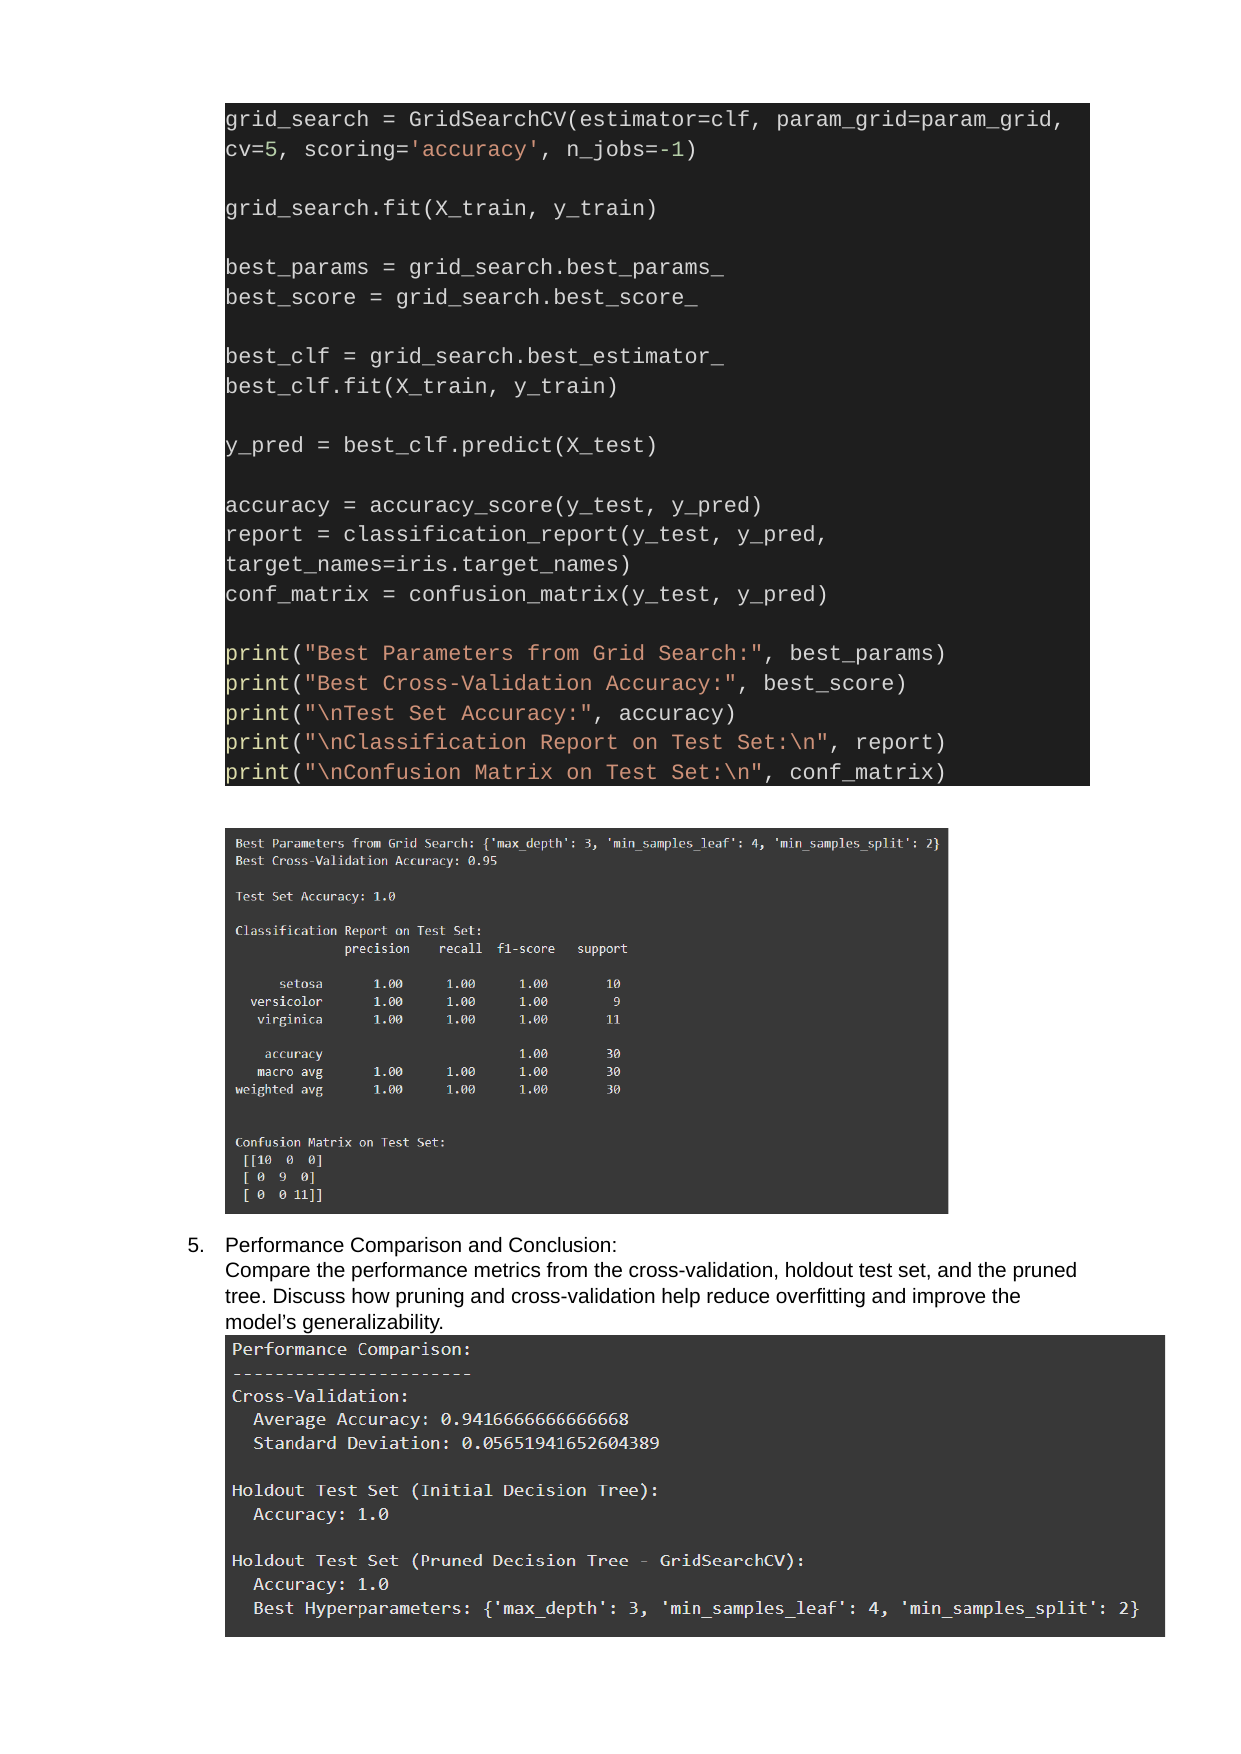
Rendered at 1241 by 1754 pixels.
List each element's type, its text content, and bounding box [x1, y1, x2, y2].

text grid_search.fit(X_train, y_train) [225, 192, 1090, 222]
text grid_search = GridSearchCV(estimator=clf, param_grid=param_grid, cv=5, scoring='accuracy', n_jobs=-1) [225, 103, 1090, 162]
text print("\nClassification Report on Test Set:\n", report) [225, 727, 1090, 756]
text y_pred = best_clf.predict(X_test) [225, 430, 1090, 459]
text report = classification_report(y_test, y_pred, target_names=iris.target_names) [225, 519, 1090, 578]
text print("Best Cross-Validation Accuracy:", best_score) [225, 667, 1090, 697]
text accuracy = accuracy_score(y_test, y_pred) [225, 489, 1090, 519]
text print("Best Parameters from Grid Search:", best_params) [225, 637, 1090, 667]
picture [225, 828, 949, 1214]
text conf_matrix = confusion_matrix(y_test, y_pred) [225, 578, 1090, 608]
picture [225, 1335, 1166, 1637]
list Performance Comparison and Conclusion: Compare the performance metrics from the cross-validation, holdout test set, and the pruned tree. Discuss how pruning and cross-validation help reduce overfitting and improve the model’s generalizability. [187, 1232, 1090, 1334]
text print("\nTest Set Accuracy:", accuracy) [225, 697, 1090, 727]
text print("\nConfusion Matrix on Test Set:\n", conf_matrix) [225, 756, 1090, 786]
text best_clf.fit(X_train, y_train) [225, 370, 1090, 400]
text best_clf = grid_search.best_estimator_ [225, 341, 1090, 370]
text best_score = grid_search.best_score_ [225, 281, 1090, 311]
text best_params = grid_search.best_params_ [225, 252, 1090, 281]
